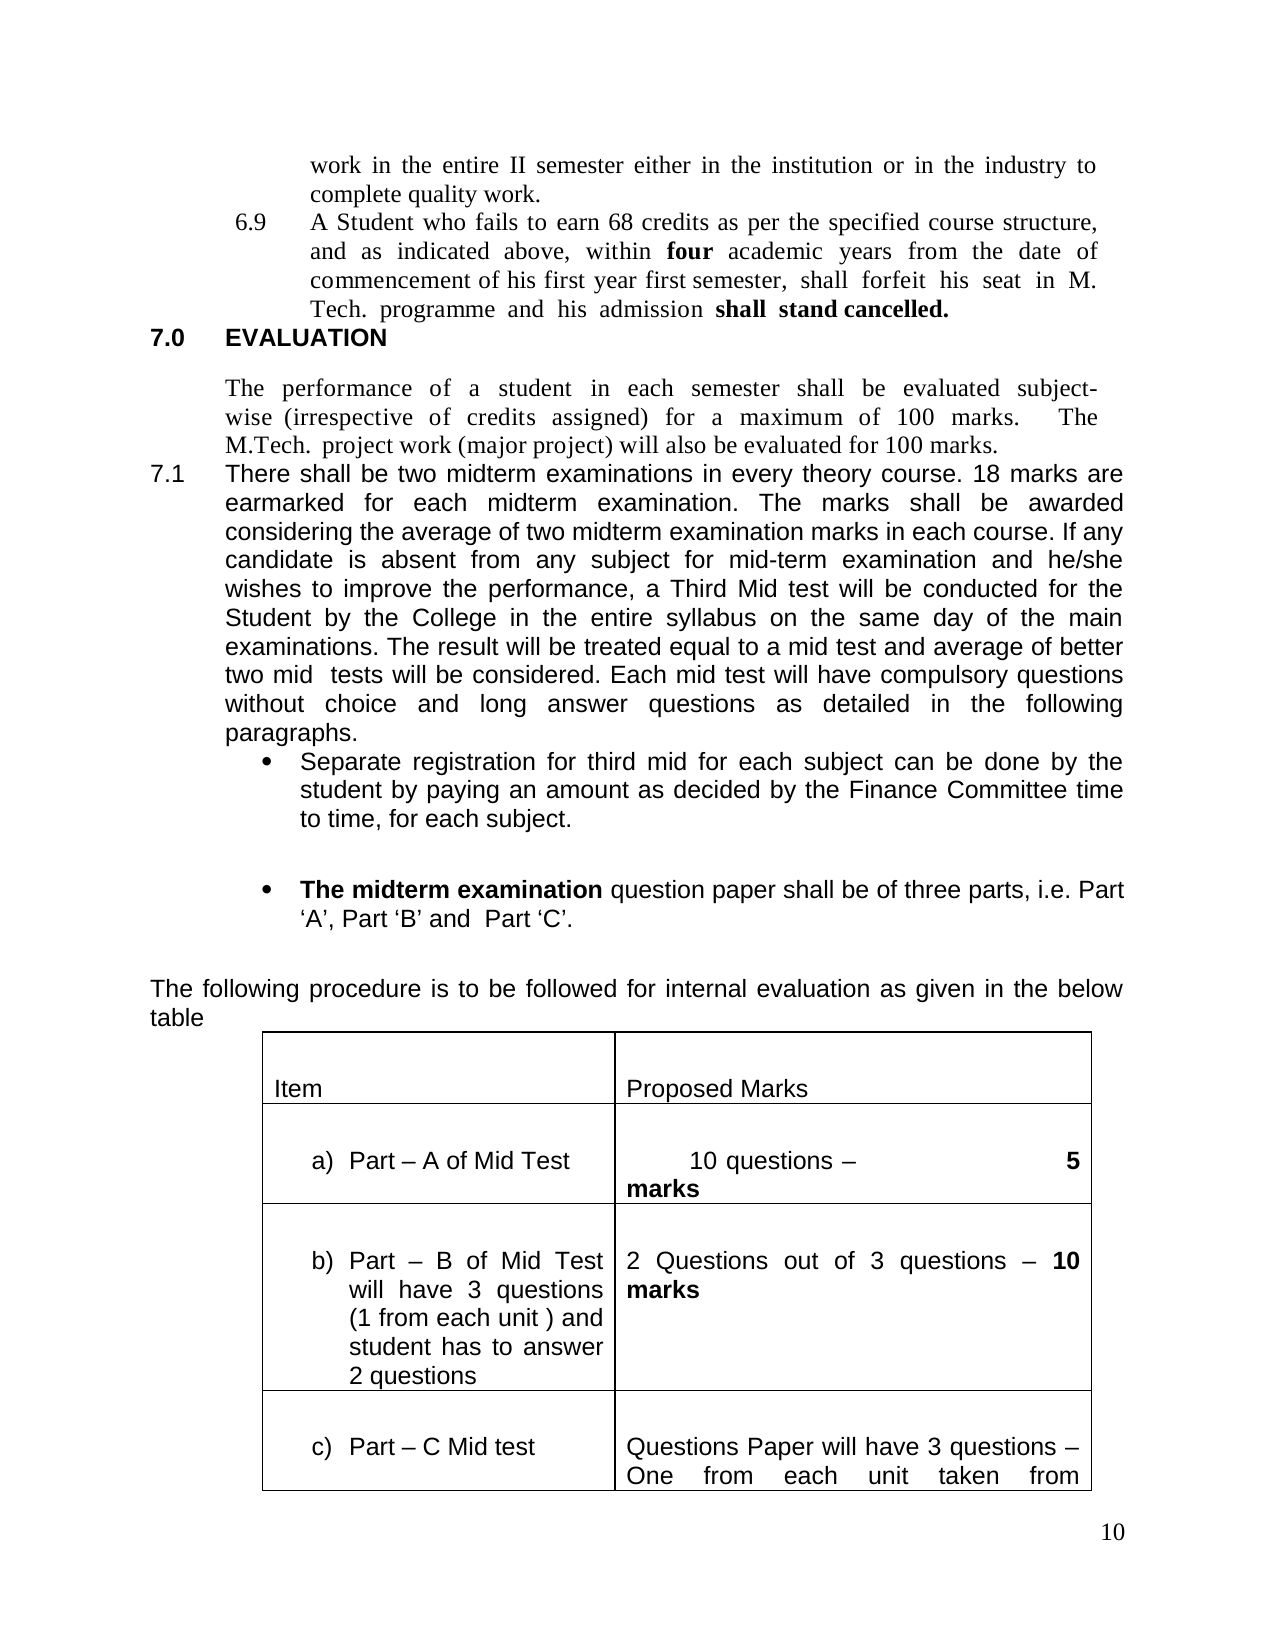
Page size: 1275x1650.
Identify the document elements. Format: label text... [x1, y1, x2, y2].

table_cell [616, 1391, 1091, 1490]
list The midterm examination question paper shall be of three parts, i.e. Part ‘A’, Part ‘B’ and Part ‘C’. [262, 875, 1125, 932]
table_header Proposed Marks [616, 1033, 1091, 1103]
table_cell Part – C Mid test [263, 1391, 614, 1490]
table_cell 2 Questions out of 3 questions – 10 marks [616, 1204, 1091, 1389]
text 6.9 A Student who fails to earn 68 credits as per the specified course structure, and as indicated above, within four academic years from the date of commencement of his first year first semester, shall forfeit his seat in M. Tech. programme and his admission shall stand cancelled. [235, 207, 1098, 322]
table_cell Part – A of Mid Test [263, 1104, 614, 1203]
table_header Item [263, 1033, 614, 1103]
text The following procedure is to be followed for internal evaluation as given in the below table [150, 974, 1125, 1031]
table_cell Part – B of Mid Test will have 3 questions (1 from each unit ) and student has to answer 2 questions [263, 1204, 614, 1389]
table_cell 10 questions – 5 marks [616, 1104, 1091, 1203]
text The performance of a student in each semester shall be evaluated subject- wise (irrespective of credits assigned) for a maximum of 100 marks. The M.Tech. project work (major project) will also be evaluated for 100 marks. [225, 373, 1098, 459]
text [235, 150, 1098, 207]
text 7.0 EVALUATION [150, 322, 1125, 351]
text 7.1 There shall be two midterm examinations in every theory course. 18 marks are earmarked for each midterm examination. The marks shall be awarded considering the average of two midterm examination marks in each course. If any candidate is absent from any subject for mid-term examination and he/she wishes to improve the performance, a Third Mid test will be conducted for the Student by the College in the entire syllabus on the same day of the main examinations. The result will be treated equal to a mid test and average of better two mid tests will be considered. Each mid test will have compulsory questions without choice and long answer questions as detailed in the following paragraphs. [150, 459, 1125, 747]
list Separate registration for third mid for each subject can be done by the student by paying an amount as decided by the Finance Committee time to time, for each subject. [262, 747, 1125, 833]
